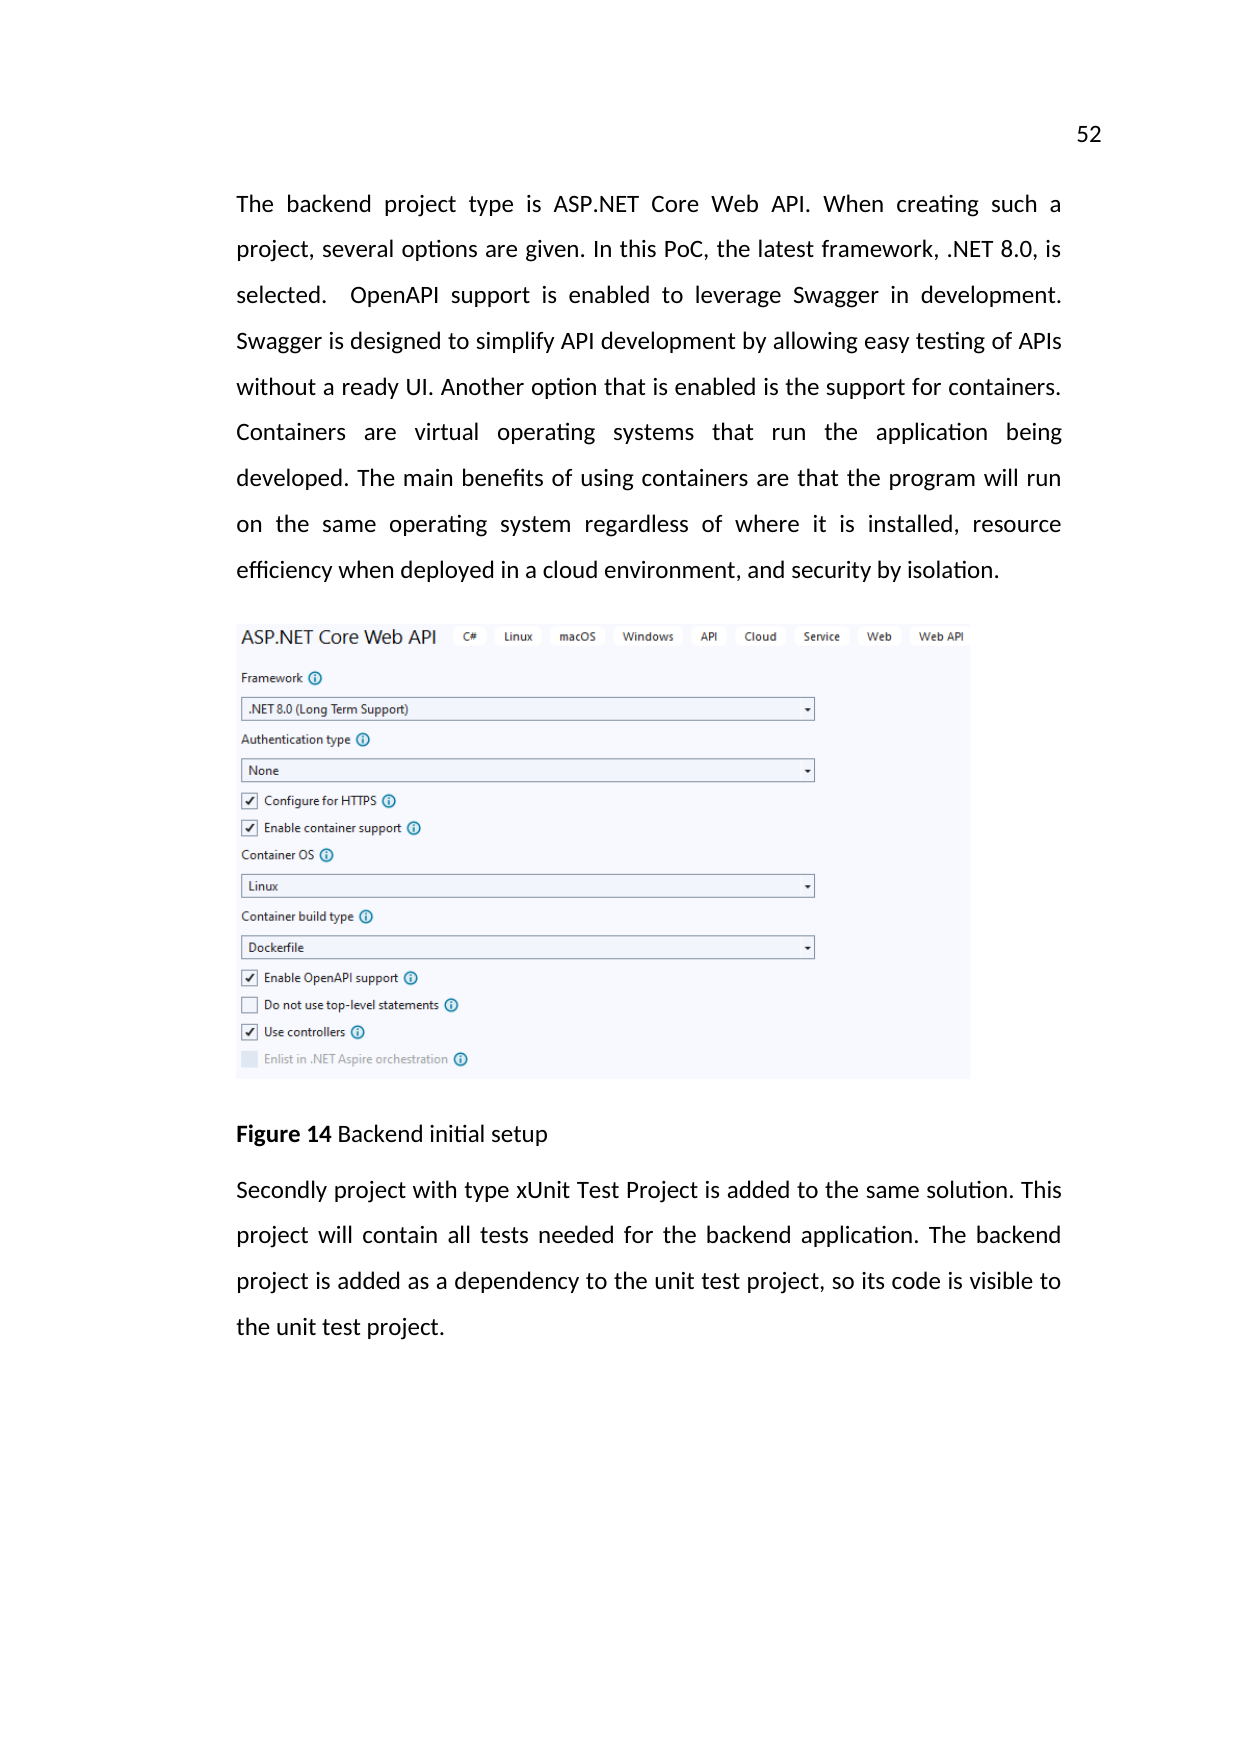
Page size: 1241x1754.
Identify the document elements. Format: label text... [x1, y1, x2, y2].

text Secondly project with type xUnit Test Project is added to the same solution. This project will contain all tests needed for the backend application. The backend project is added as a dependency to the unit test project, so its code is visible to the unit test project. [236, 1174, 1063, 1342]
text Figure 14 Backend initial setup [236, 1118, 1063, 1149]
text The backend project type is ASP.NET Core Web API. When creating such a project, several options are given. In this PoC, the latest framework, .NET 8.0, is selected. OpenAPI support is enabled to leverage Swagger in development. Swagger is designed to simplify API development by allowing easy testing of APIs without a ready UI. Another option that is enabled is the support for containers. Containers are virtual operating systems that run the application being developed. The main benefits of using containers are that the program will run on the same operating system regardless of where it is installed, resource efficiency when deployed in a cloud environment, and security by isolation. [236, 188, 1063, 584]
picture [236, 624, 971, 1079]
